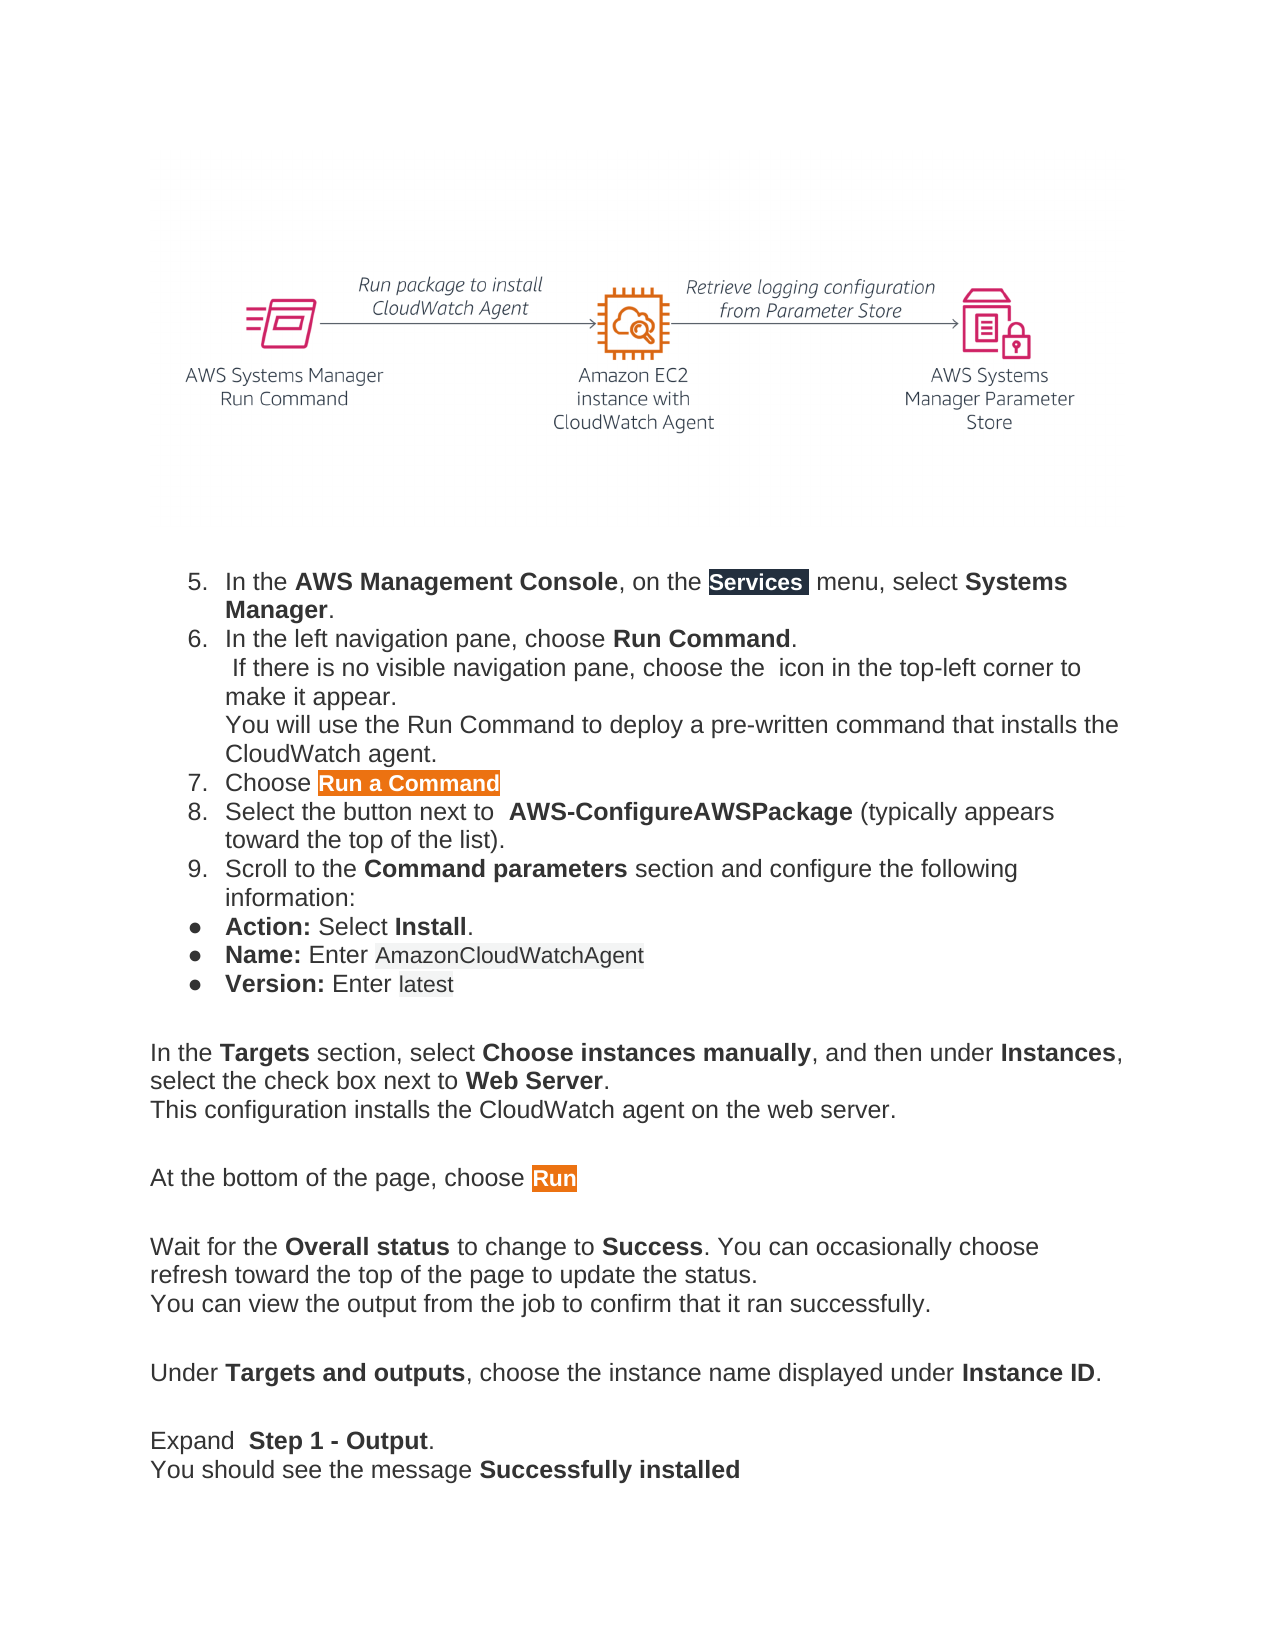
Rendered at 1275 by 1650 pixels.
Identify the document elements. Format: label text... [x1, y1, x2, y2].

text Wait for the Overall status to change to Success. You can occasionally choose refresh toward the top of the page to update the status. You can view the output from the job to confirm that it ran successfully. [150, 1232, 1125, 1318]
list In the AWS Management Console, on the Services menu, select Systems Manager. [187, 567, 1125, 624]
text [150, 1426, 1125, 1483]
list Scroll to the Command parameters section and configure the following information: [187, 854, 1125, 912]
list Choose Run a Command [187, 768, 1125, 797]
list Name: Enter AmazonCloudWatchAgent [187, 940, 1125, 969]
text Under Targets and outputs, choose the instance name displayed under Instance ID. [150, 1357, 1125, 1386]
text In the Targets section, select Choose instances manually, and then under Instances, select the check box next to Web Server. This configuration installs the CloudWatch agent on the web server. [150, 1037, 1125, 1124]
list Version: Enter latest [187, 969, 1125, 998]
text At the bottom of the page, choose Run [150, 1163, 1125, 1192]
list Action: Select Install. [187, 912, 1125, 940]
list In the left navigation pane, choose Run Command. If there is no visible navigation pane, choose the icon in the top-left corner to make it appear. You will use the Run Command to deploy a pre-written command that installs the CloudWatch agent. [187, 624, 1125, 768]
list Select the button next to AWS-ConfigureAWSPackage (typically appears toward the top of the list). [187, 797, 1125, 854]
picture [150, 150, 1125, 527]
